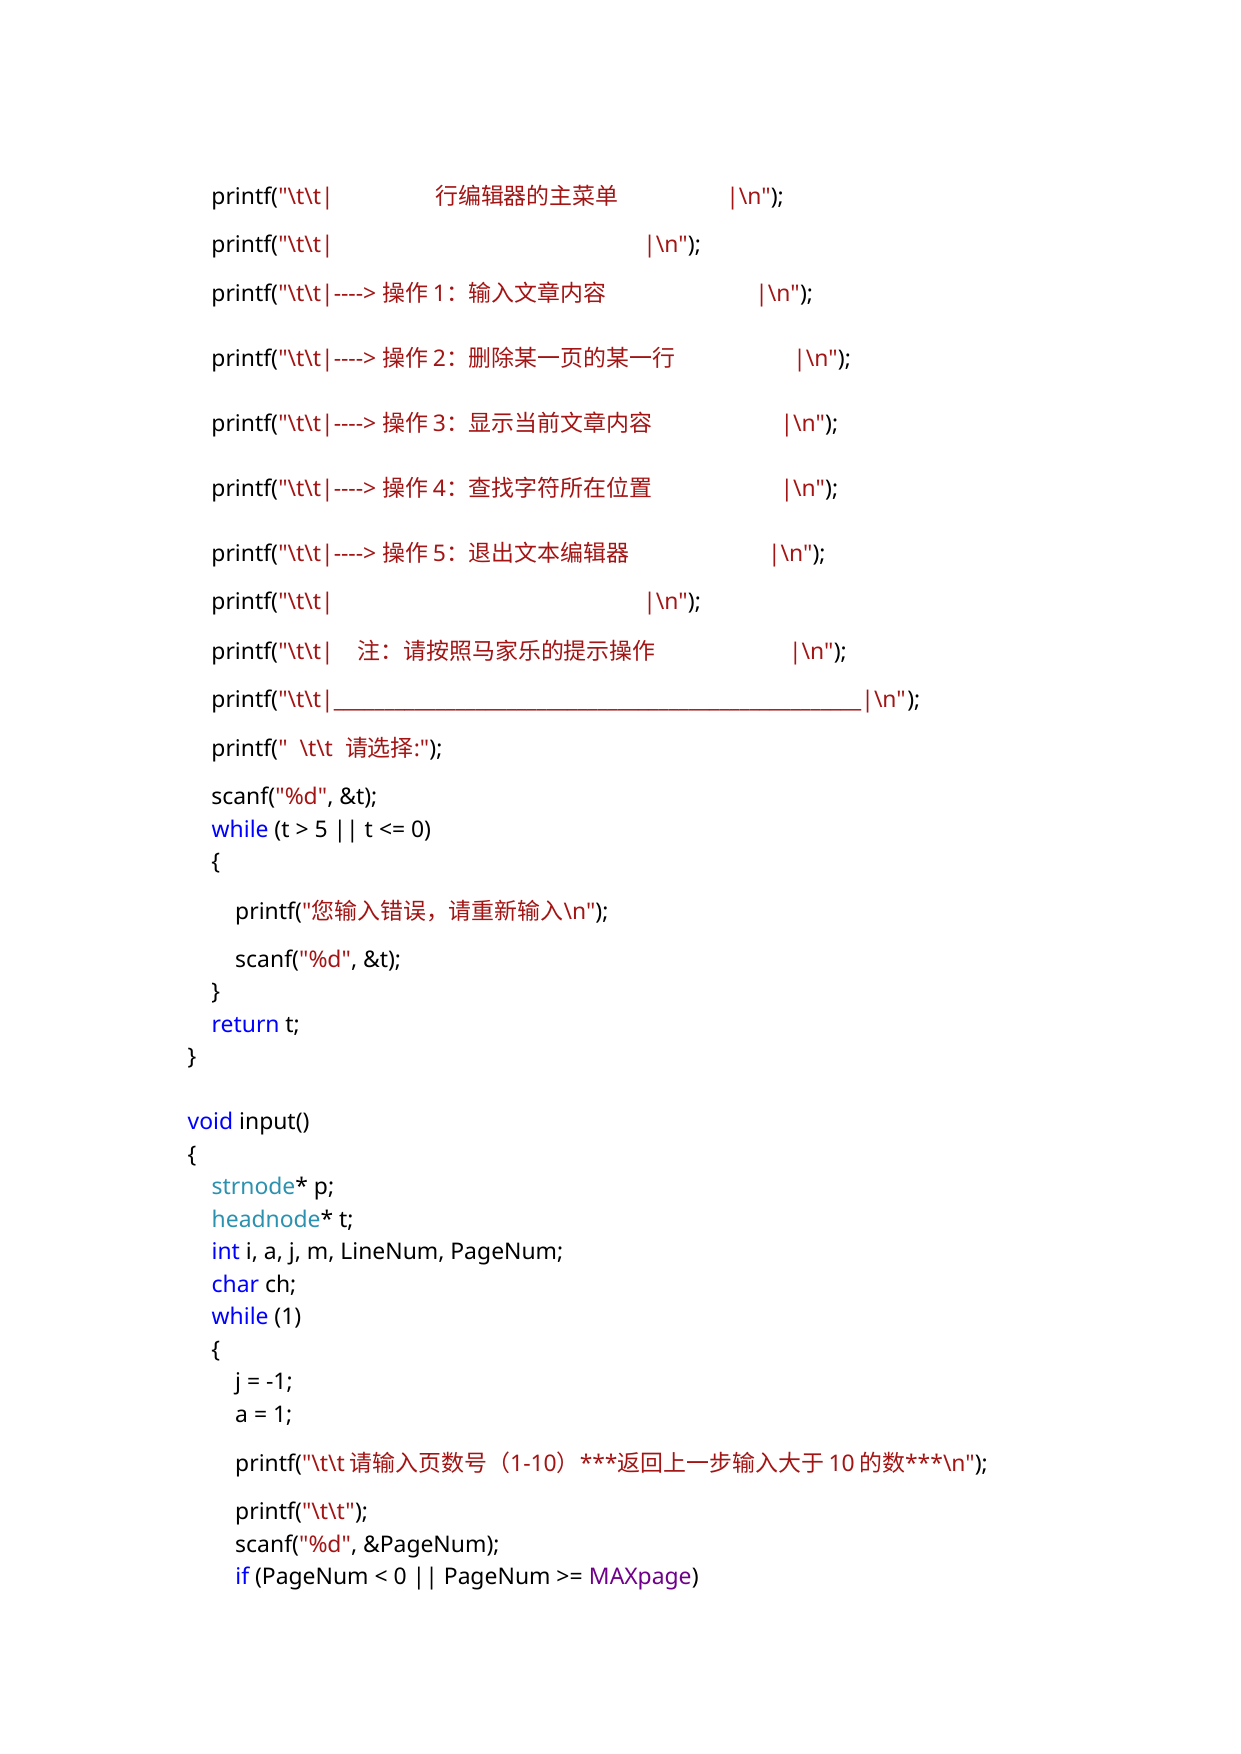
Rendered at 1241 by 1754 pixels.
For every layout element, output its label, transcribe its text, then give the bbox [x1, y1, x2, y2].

text printf(" \t\t 请选择:"); [187, 714, 1053, 779]
text return t; [187, 1007, 1053, 1039]
text { [187, 1137, 1053, 1169]
text j = -1; [187, 1364, 1053, 1397]
text headnode* t; [187, 1202, 1053, 1234]
text a = 1; [187, 1397, 1053, 1429]
text { [187, 1332, 1053, 1364]
text printf("您输入错误，请重新输入\n"); [187, 877, 1053, 942]
text while (t > 5 || t <= 0) [187, 812, 1053, 844]
text printf("\t\t"); [187, 1494, 1053, 1527]
text printf("\t\t| |\n"); [187, 227, 1053, 259]
text printf("\t\t|----> 操作3：显示当前文章内容 |\n"); [187, 389, 1053, 454]
text printf("\t\t| 注：请按照马家乐的提示操作 |\n"); [187, 617, 1053, 682]
text char ch; [187, 1267, 1053, 1299]
text scanf("%d", &t); [187, 779, 1053, 812]
text if (PageNum < 0 || PageNum >= MAXpage) [187, 1559, 1053, 1592]
text printf("\t\t|----> 操作4：查找字符所在位置 |\n"); [187, 454, 1053, 519]
text while (1) [187, 1299, 1053, 1332]
text printf("\t\t请输入页数号（1-10）***返回上一步输入大于10的数***\n"); [187, 1429, 1053, 1494]
text void input() [187, 1104, 1053, 1137]
text int i, a, j, m, LineNum, PageNum; [187, 1234, 1053, 1267]
text scanf("%d", &t); [187, 942, 1053, 974]
text strnode* p; [187, 1169, 1053, 1202]
text printf("\t\t|----> 操作5：退出文本编辑器 |\n"); [187, 519, 1053, 584]
text printf("\t\t|----> 操作1：输入文章内容 |\n"); [187, 259, 1053, 324]
text } [187, 1039, 1053, 1072]
text } [187, 974, 1053, 1007]
text printf("\t\t|____________________________________________________|\n"); [187, 682, 1053, 714]
text printf("\t\t|----> 操作2：删除某一页的某一行 |\n"); [187, 324, 1053, 389]
text scanf("%d", &PageNum); [187, 1527, 1053, 1559]
text { [187, 844, 1053, 877]
text printf("\t\t| |\n"); [187, 584, 1053, 617]
text printf("\t\t| 行编辑器的主菜单 |\n"); [187, 162, 1053, 227]
